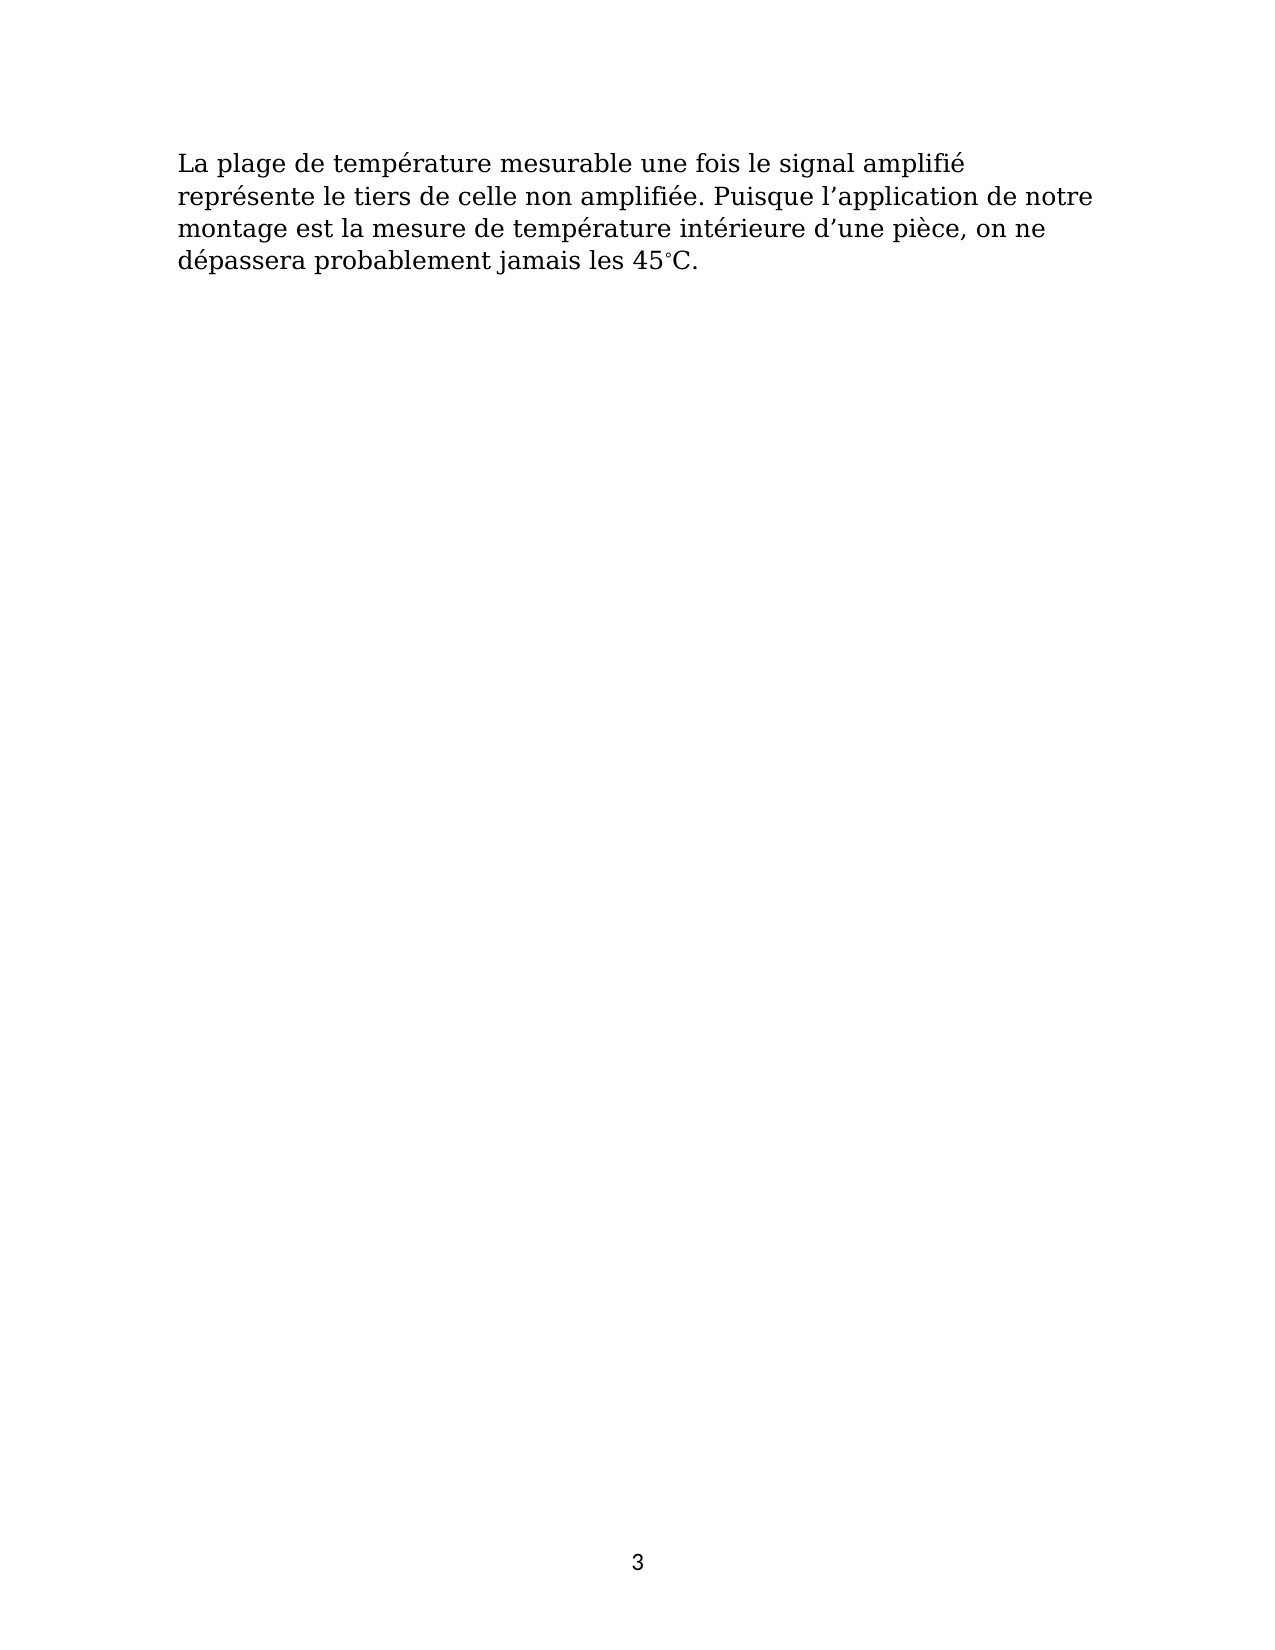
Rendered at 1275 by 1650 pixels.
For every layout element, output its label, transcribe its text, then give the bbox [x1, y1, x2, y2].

text La plage de température mesurable une fois le signal amplifié représente le tiers de celle non amplifiée. Puisque l’application de notre montage est la mesure de température intérieure d’une pièce, on ne dépassera probablement jamais les 45∘C. [177, 148, 1098, 275]
